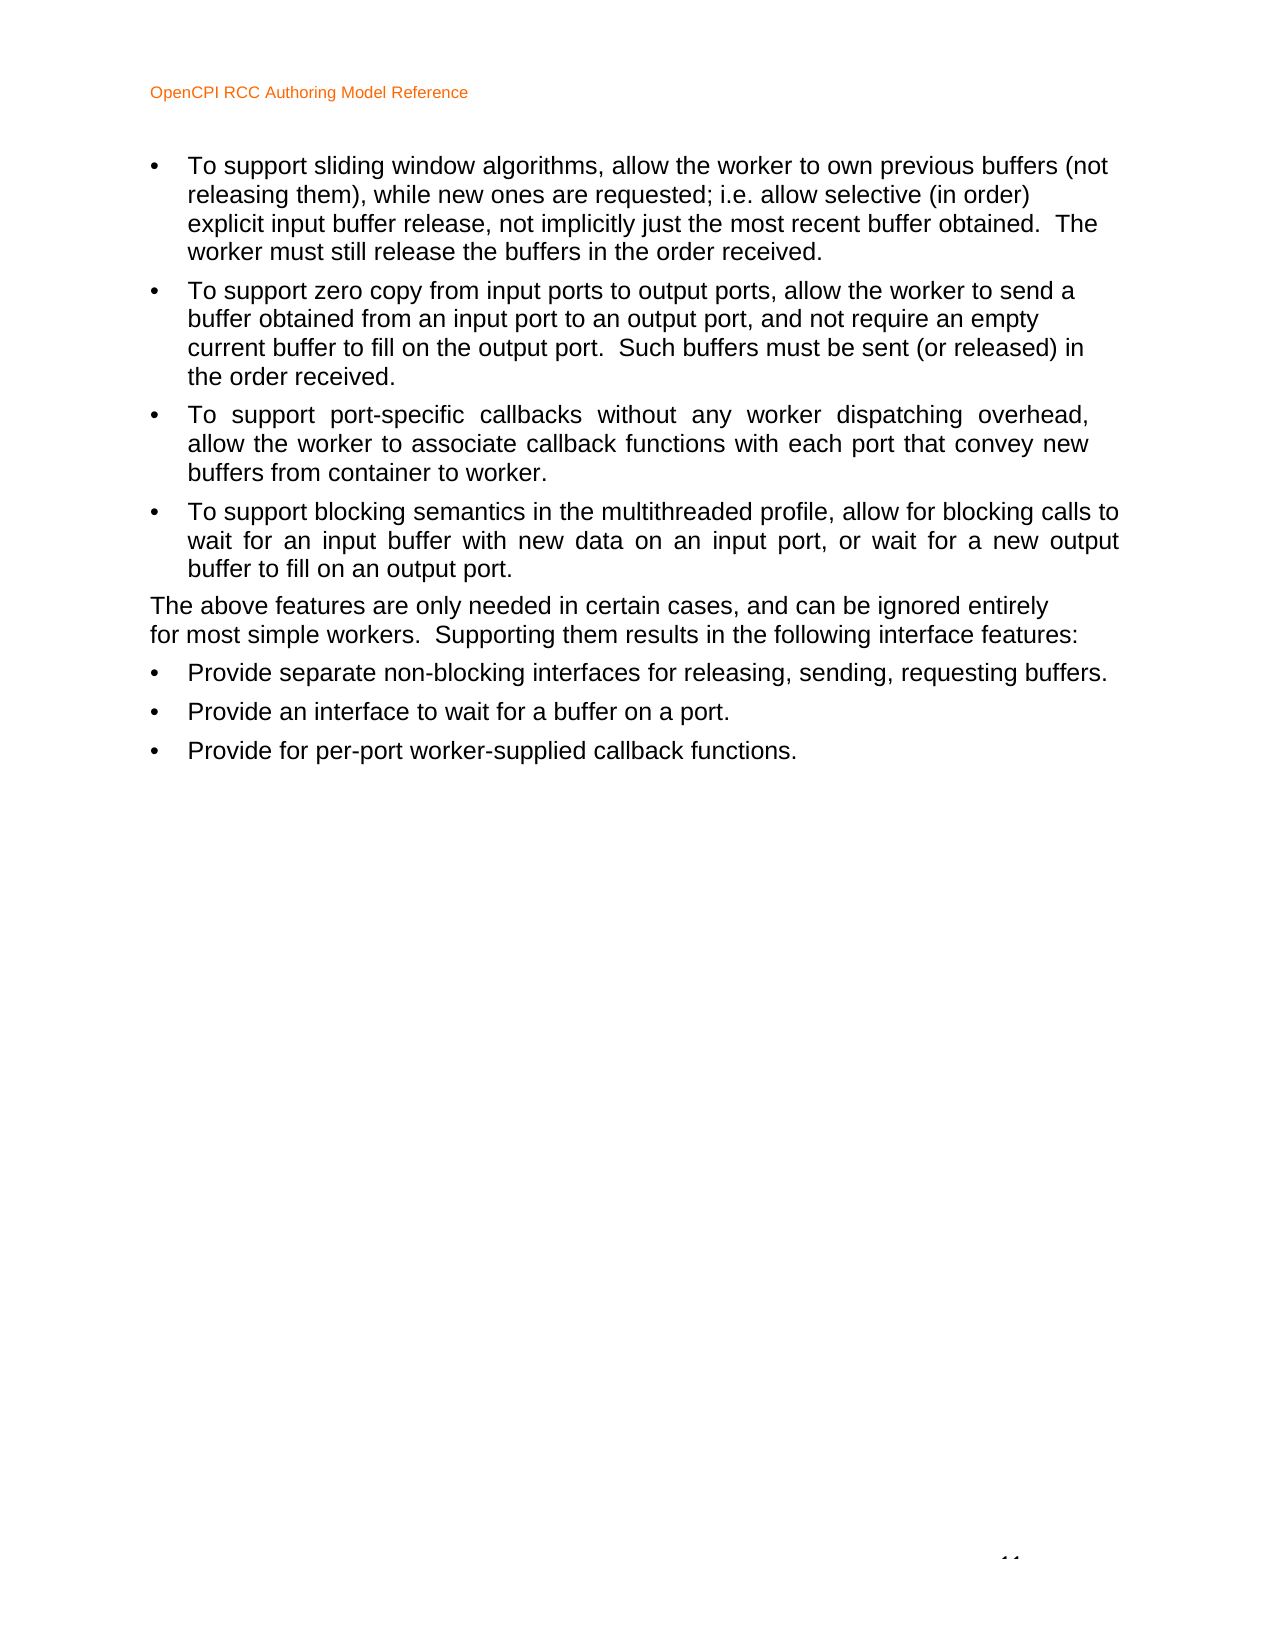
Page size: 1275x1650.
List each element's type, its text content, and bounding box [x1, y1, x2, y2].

list Provide an interface to wait for a buffer on a port. [150, 697, 1133, 726]
list To support port-specific callbacks without any worker dispatching overhead, allow the worker to associate callback functions with each port that convey new buffers from container to worker. [150, 400, 1089, 487]
list To support blocking semantics in the multithreaded profile, allow for blocking calls to wait for an input buffer with new data on an input port, or wait for a new output buffer to fill on an output port. [150, 497, 1120, 583]
list To support zero copy from input ports to output ports, allow the worker to send a buffer obtained from an input port to an output port, and not require an empty current buffer to fill on the output port. Such buffers must be sent (or released) in the order received. [150, 276, 1123, 391]
text The above features are only needed in certain cases, and can be ignored entirely for most simple workers. Supporting them results in the following interface features: [150, 591, 1084, 649]
list Provide for per-port worker-supplied callback functions. [150, 736, 1133, 764]
list Provide separate non-blocking interfaces for releasing, sending, requesting buffers. [150, 658, 1133, 687]
list To support sliding window algorithms, allow the worker to own previous buffers (not releasing them), while new ones are requested; i.e. allow selective (in order) explicit input buffer release, not implicitly just the most recent buffer obtained. The worker must still release the buffers in the order received. [150, 151, 1113, 266]
